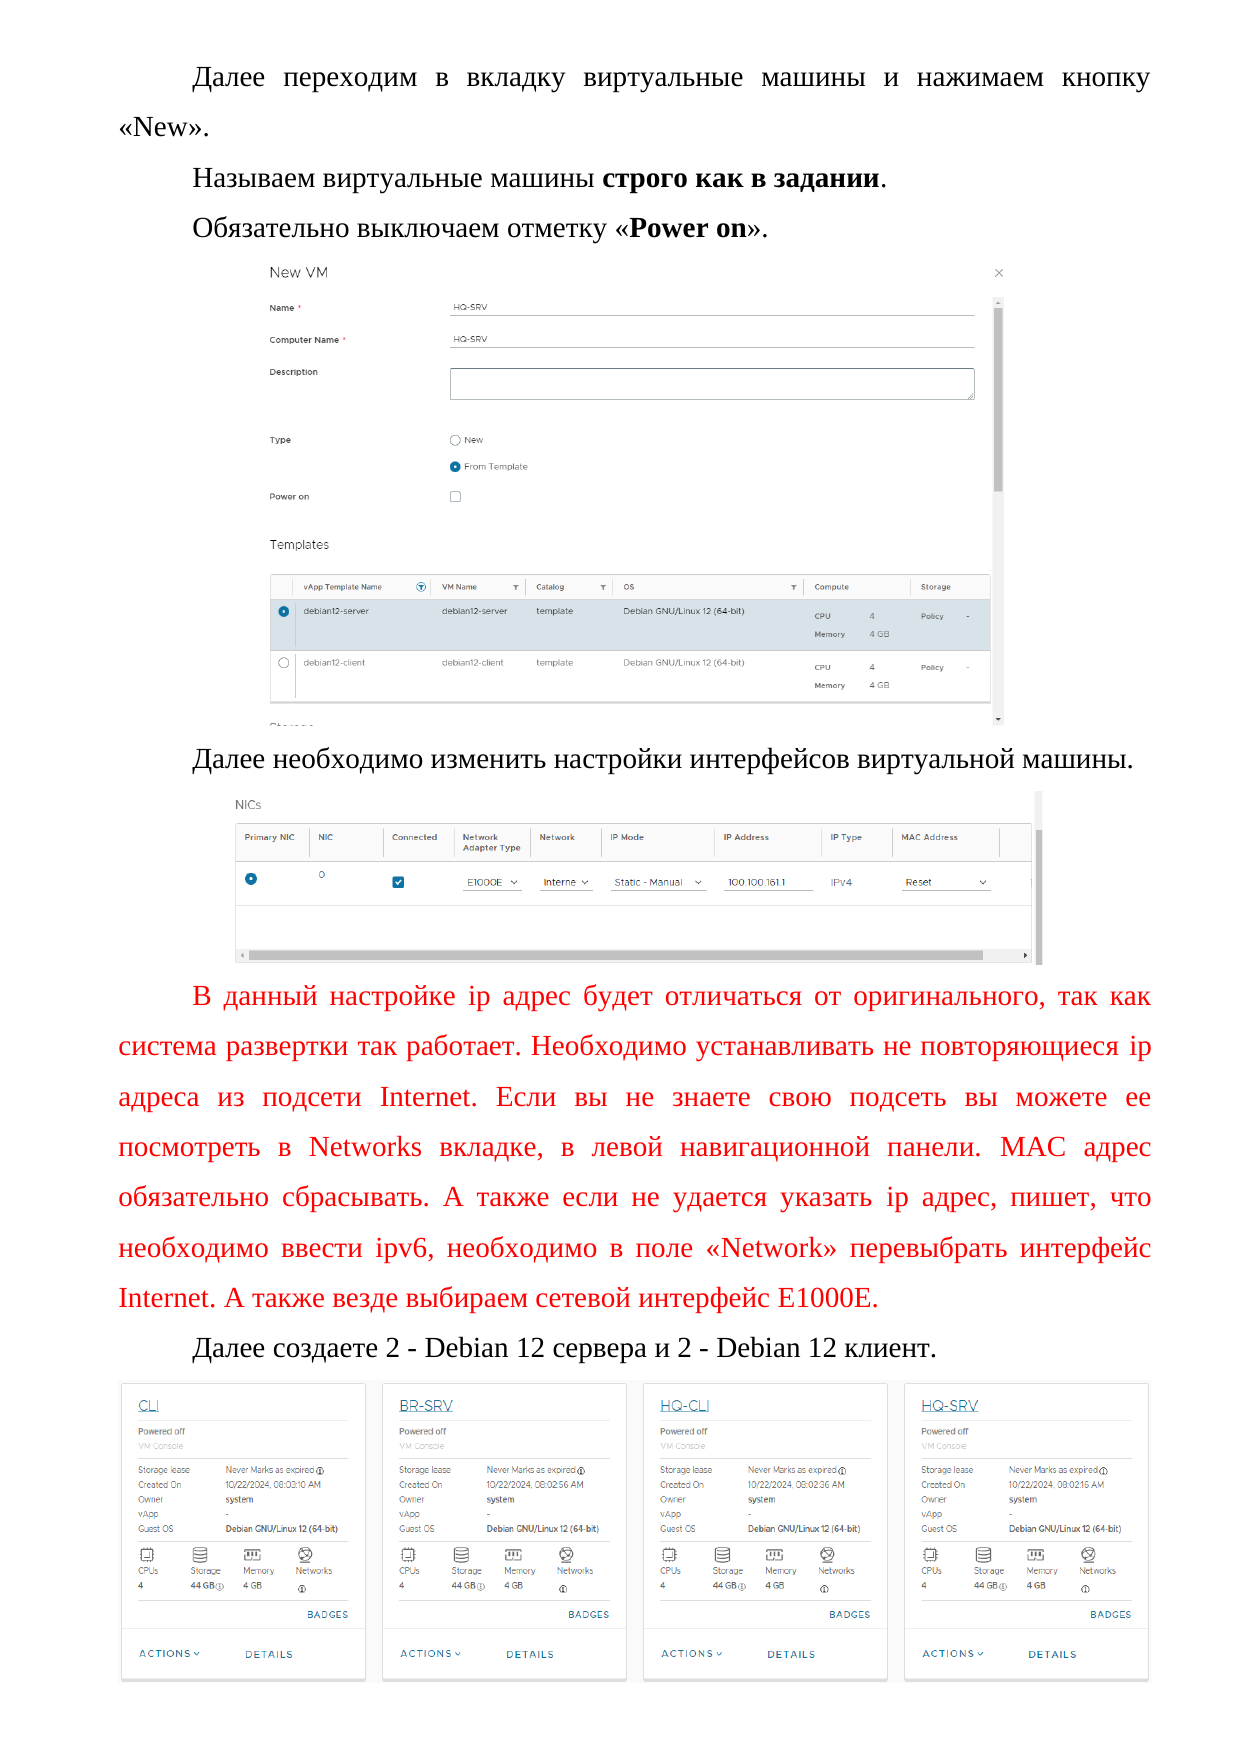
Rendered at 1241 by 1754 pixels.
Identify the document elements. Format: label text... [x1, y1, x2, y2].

text Далее переходим в вкладку виртуальные машины и нажимаем кнопку «New». [118, 59, 1152, 143]
text Называем виртуальные машины строго как в задании. [118, 160, 1152, 193]
text В данный настройке ip адрес будет отличаться от оригинального, так как система развертки так работает. Необходимо устанавливать не повторяющиеся ip адреса из подсети Internet. Если вы не знаете свою подсеть вы можете ее посмотреть в Networks вкладке, в левой навигационной панели. MAC адрес обязательно сбрасывать. А также если не удается указать ip адрес, пишет, что необходимо ввести ipv6, необходимо в поле «Network» перевыбрать интерфейс Internet. А также везде выбираем сетевой интерфейс E1000E. [118, 978, 1152, 1313]
picture [227, 791, 1043, 965]
text Далее создаете 2 - Debian 12 сервера и 2 - Debian 12 клиент. [118, 1330, 1152, 1364]
text Далее необходимо изменить настройки интерфейсов виртуальной машины. [118, 741, 1152, 774]
picture [263, 260, 1007, 727]
picture [118, 1380, 1152, 1683]
text Обязательно выключаем отметку «Power on». [118, 210, 1152, 243]
